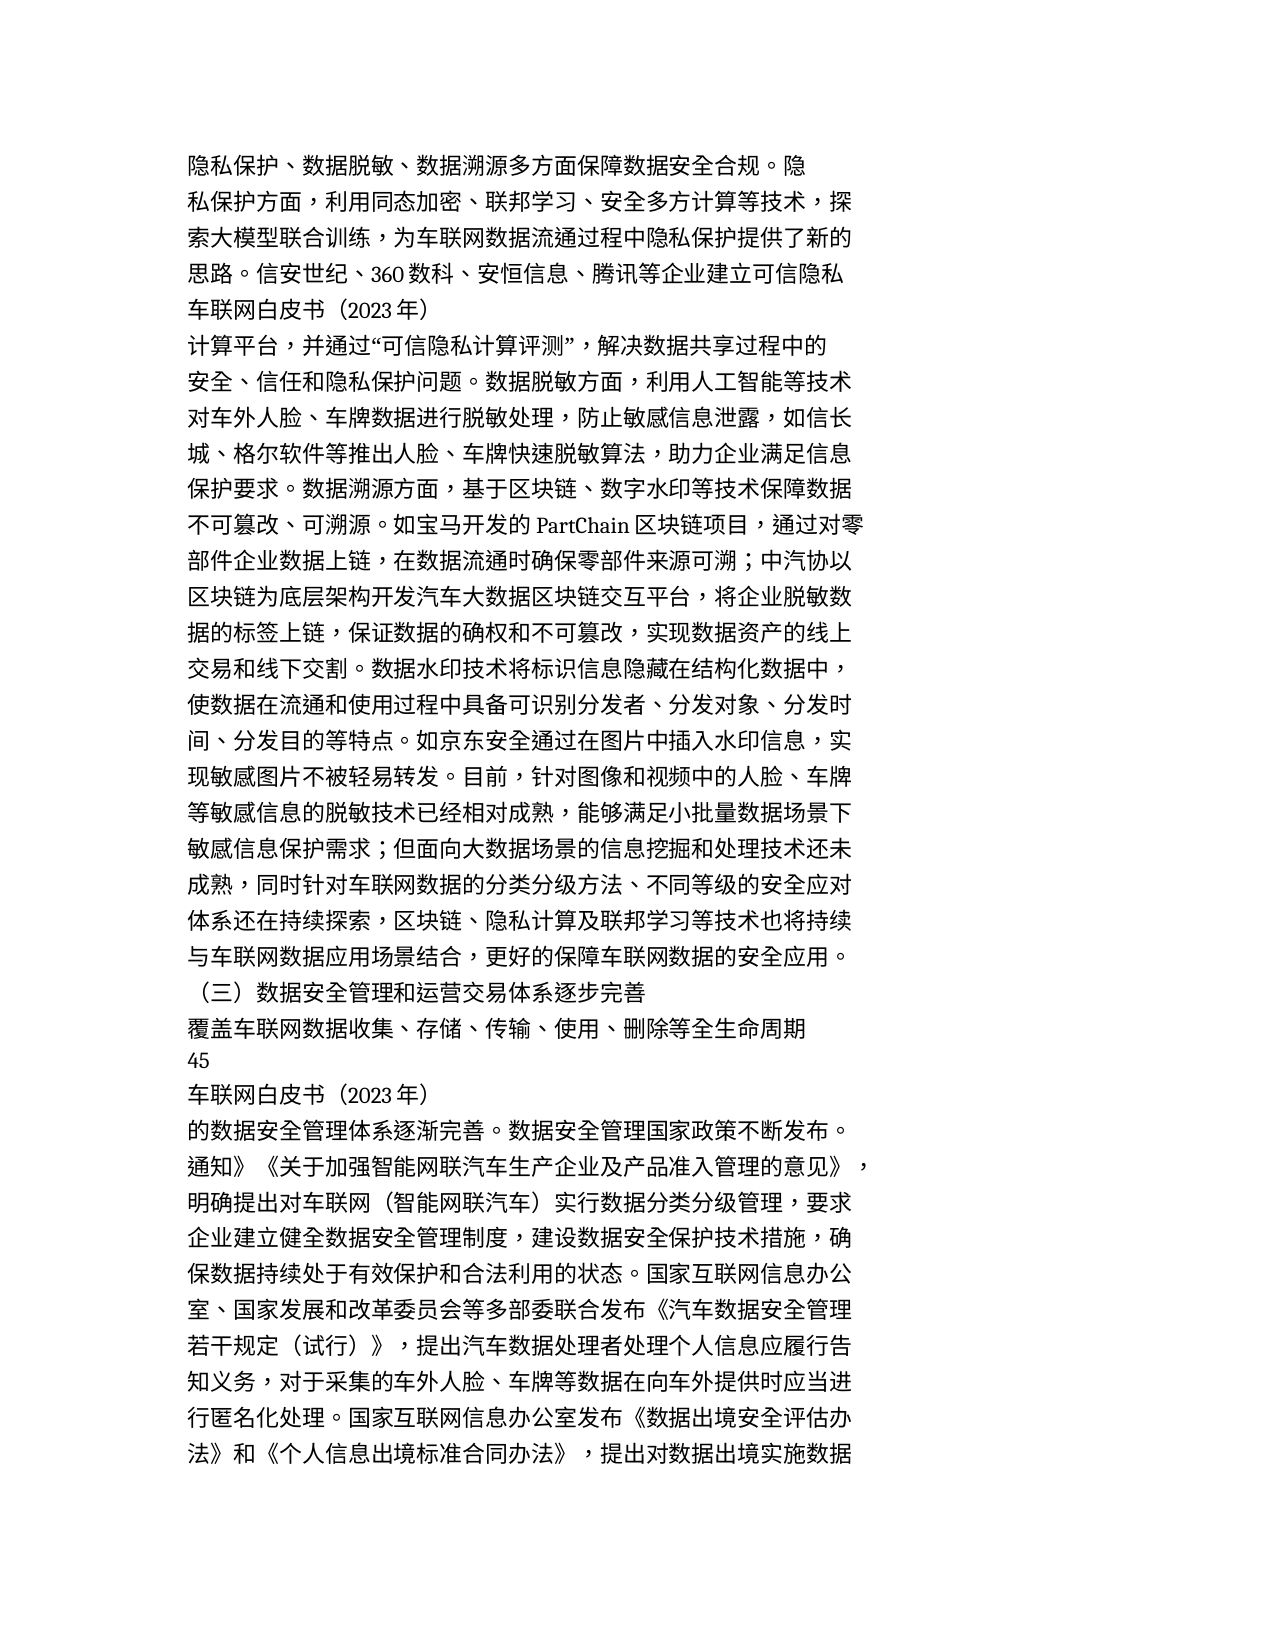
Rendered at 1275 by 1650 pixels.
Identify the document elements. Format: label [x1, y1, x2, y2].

text [187, 150, 1087, 1469]
